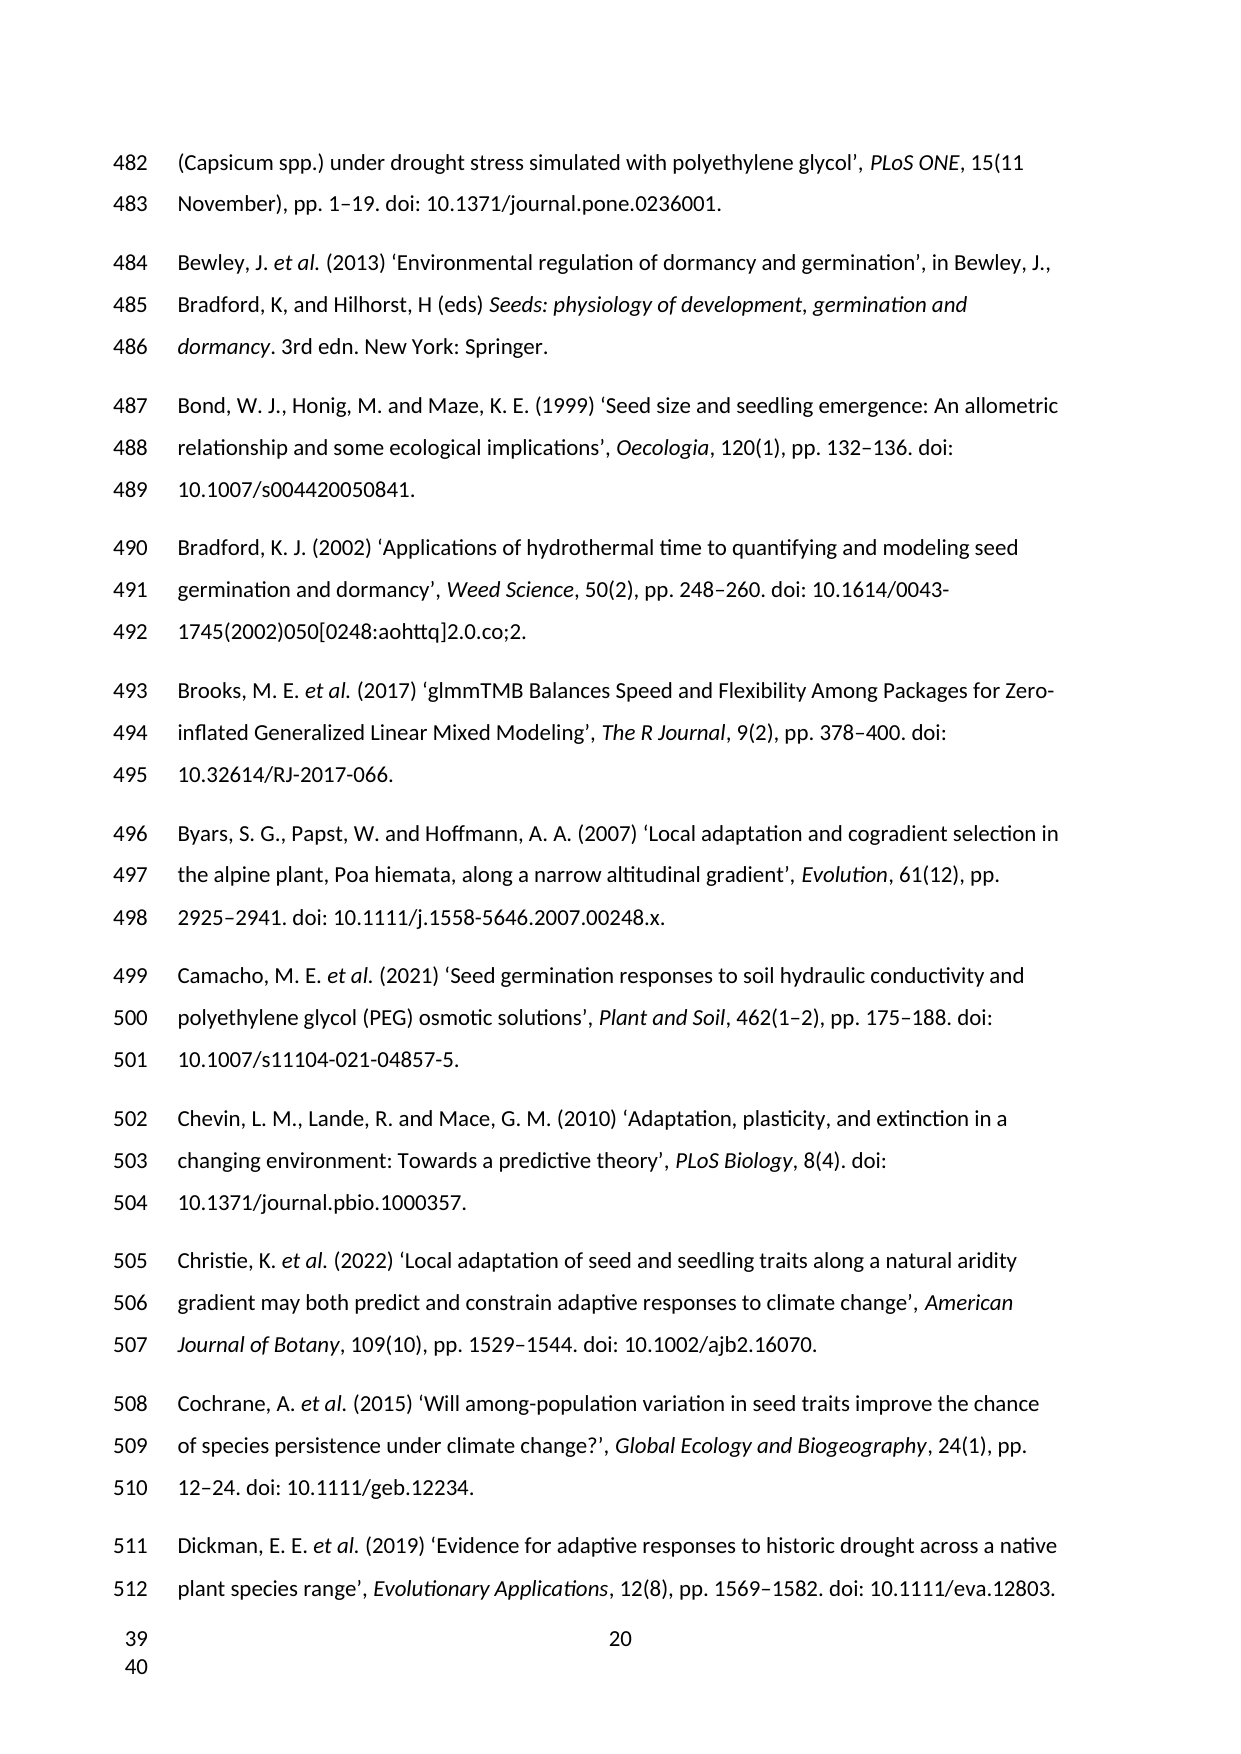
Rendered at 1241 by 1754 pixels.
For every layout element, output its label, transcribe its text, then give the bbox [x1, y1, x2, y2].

text Camacho, M. E. et al. (2021) ‘Seed germination responses to soil hydraulic conductivity and polyethylene glycol (PEG) osmotic solutions’, Plant and Soil, 462(1–2), pp. 175–188. doi: 10.1007/s11104-021-04857-5. [177, 961, 1063, 1073]
text Bond, W. J., Honig, M. and Maze, K. E. (1999) ‘Seed size and seedling emergence: An allometric relationship and some ecological implications’, Oecologia, 120(1), pp. 132–136. doi: 10.1007/s004420050841. [177, 391, 1063, 503]
text Christie, K. et al. (2022) ‘Local adaptation of seed and seedling traits along a natural aridity gradient may both predict and constrain adaptive responses to climate change’, American Journal of Botany, 109(10), pp. 1529–1544. doi: 10.1002/ajb2.16070. [177, 1246, 1063, 1358]
text Bewley, J. et al. (2013) ‘Environmental regulation of dormancy and germination’, in Bewley, J., Bradford, K, and Hilhorst, H (eds) Seeds: physiology of development, germination and dormancy. 3rd edn. New York: Springer. [177, 248, 1063, 360]
text Cochrane, A. et al. (2015) ‘Will among-population variation in seed traits improve the chance of species persistence under climate change?’, Global Ecology and Biogeography, 24(1), pp. 12–24. doi: 10.1111/geb.12234. [177, 1389, 1063, 1501]
text Brooks, M. E. et al. (2017) ‘glmmTMB Balances Speed and Flexibility Among Packages for Zero-inflated Generalized Linear Mixed Modeling’, The R Journal, 9(2), pp. 378–400. doi: 10.32614/RJ-2017-066. [177, 676, 1063, 788]
text Byars, S. G., Papst, W. and Hoffmann, A. A. (2007) ‘Local adaptation and cogradient selection in the alpine plant, Poa hiemata, along a narrow altitudinal gradient’, Evolution, 61(12), pp. 2925–2941. doi: 10.1111/j.1558-5646.2007.00248.x. [177, 819, 1063, 931]
text Bradford, K. J. (2002) ‘Applications of hydrothermal time to quantifying and modeling seed germination and dormancy’, Weed Science, 50(2), pp. 248–260. doi: 10.1614/0043-1745(2002)050[0248:aohttq]2.0.co;2. [177, 533, 1063, 645]
text Dickman, E. E. et al. (2019) ‘Evidence for adaptive responses to historic drought across a native plant species range’, Evolutionary Applications, 12(8), pp. 1569–1582. doi: 10.1111/eva.12803. [177, 1532, 1063, 1602]
text Chevin, L. M., Lande, R. and Mace, G. M. (2010) ‘Adaptation, plasticity, and extinction in a changing environment: Towards a predictive theory’, PLoS Biology, 8(4). doi: 10.1371/journal.pbio.1000357. [177, 1104, 1063, 1216]
